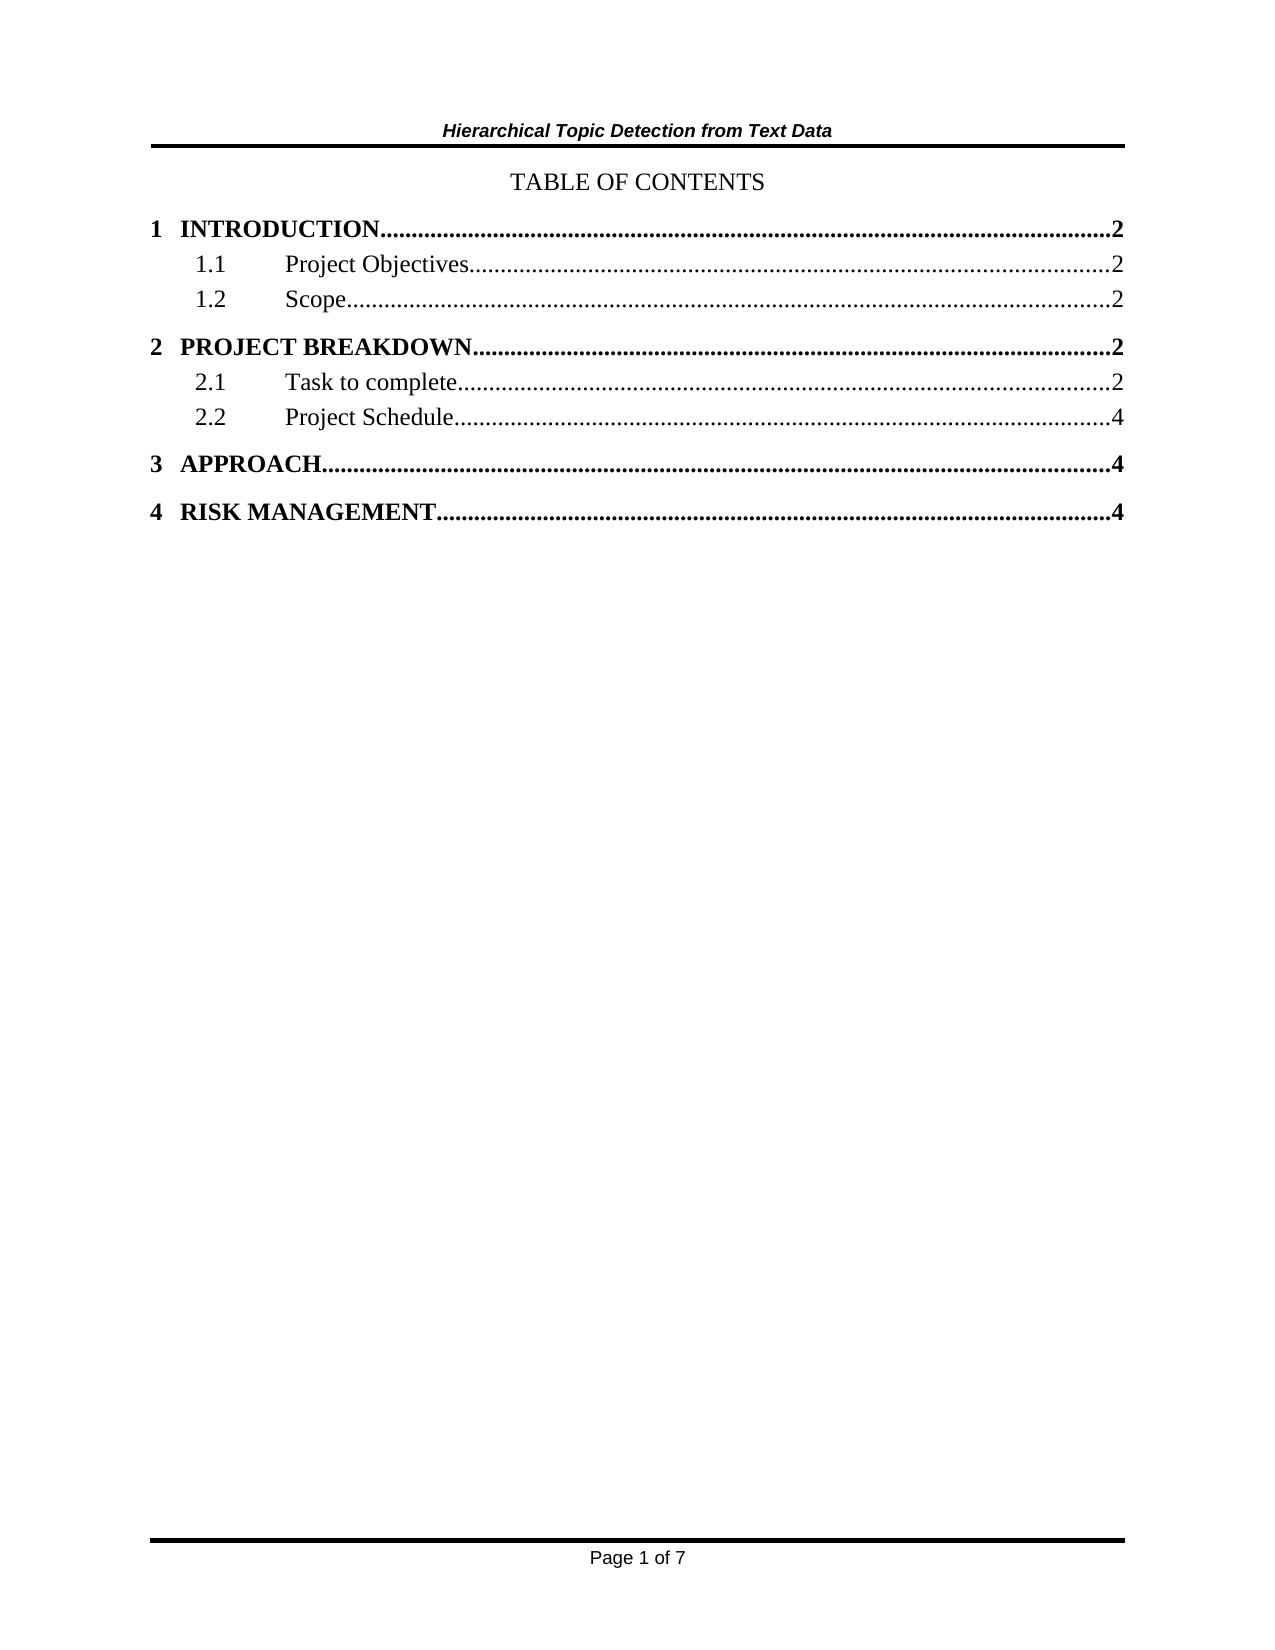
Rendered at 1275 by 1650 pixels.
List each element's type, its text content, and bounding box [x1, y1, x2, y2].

text 4 Risk Management 4 [150, 497, 1125, 526]
text 1.2 Scope 2 [195, 284, 1125, 313]
text 2.1 Task to complete 2 [195, 367, 1125, 396]
text 2.2 Project Schedule 4 [195, 402, 1125, 431]
text TABLE OF CONTENTS [150, 167, 1125, 196]
text 3 Approach 4 [150, 449, 1125, 478]
text 1 Introduction 2 [150, 214, 1125, 243]
text 2 PRoject breakdown 2 [150, 332, 1125, 361]
text 1.1 Project Objectives 2 [195, 249, 1125, 278]
